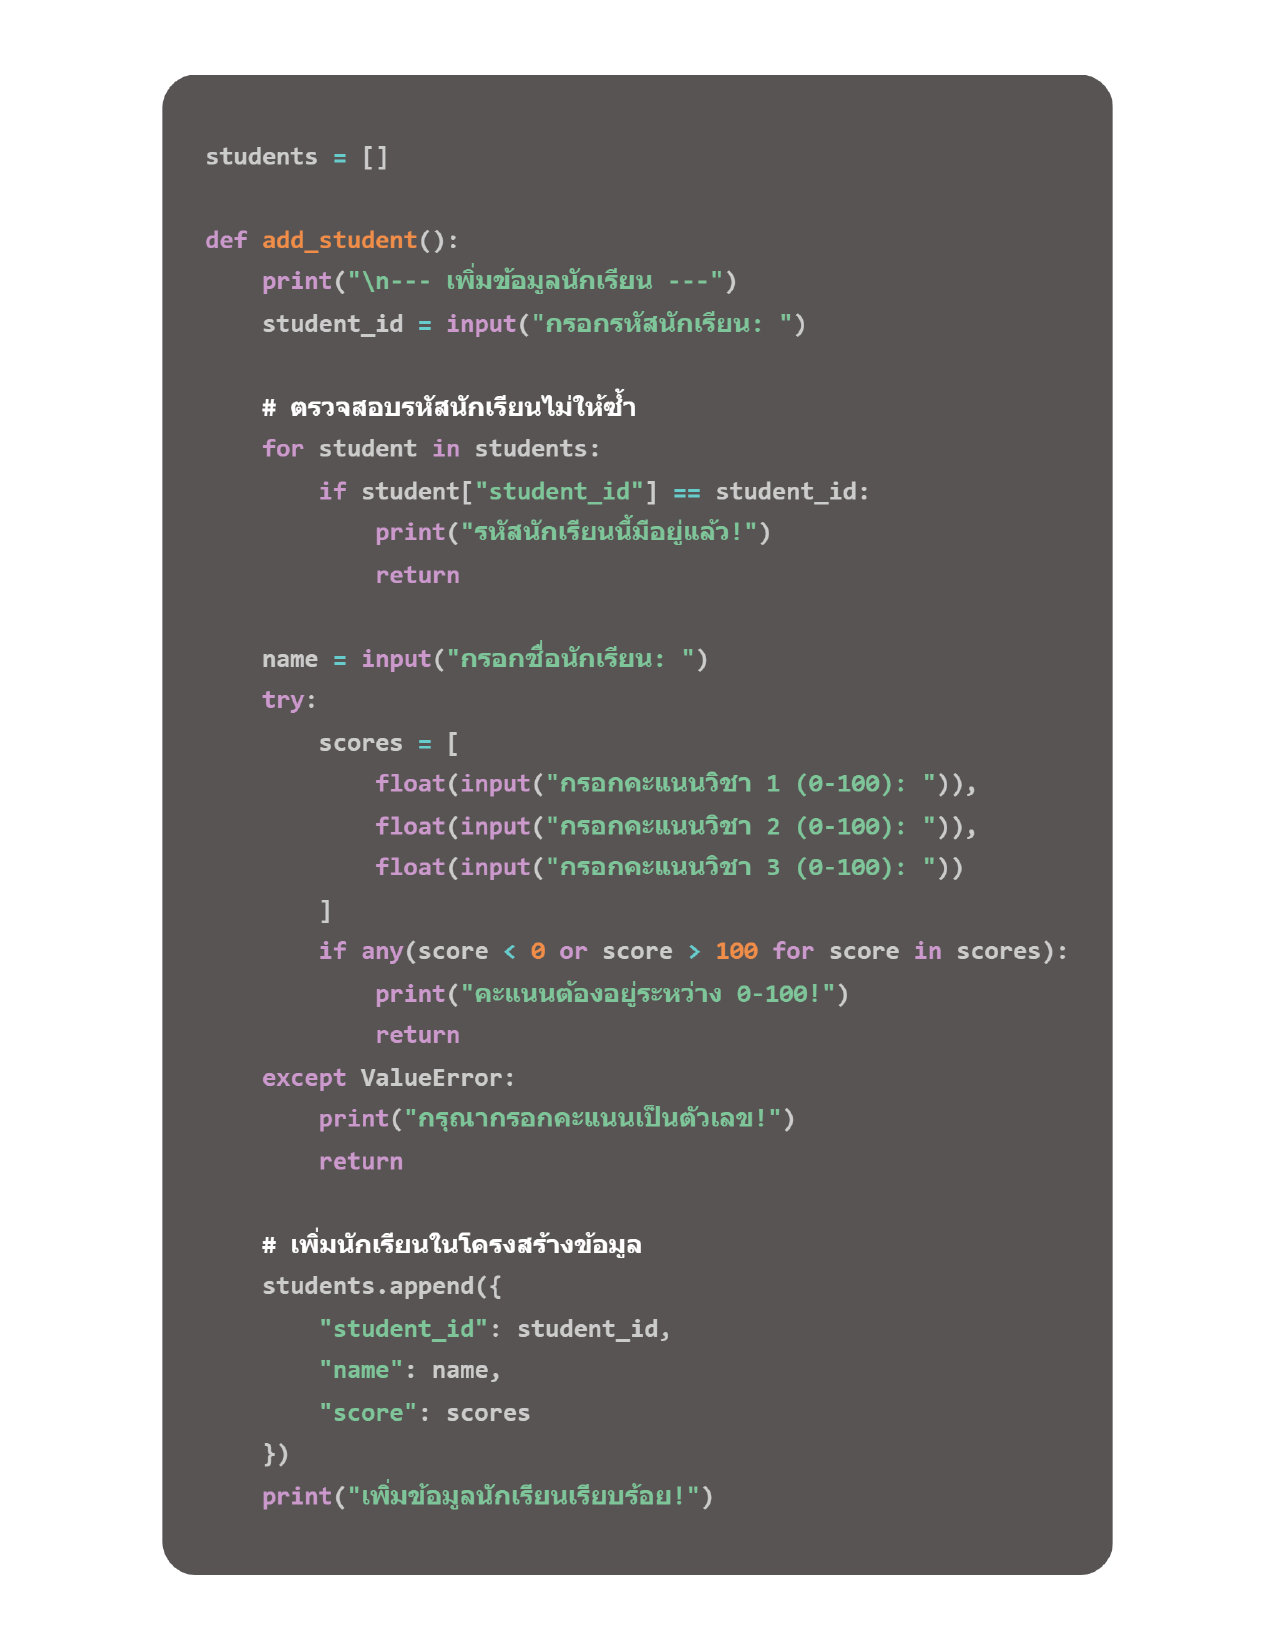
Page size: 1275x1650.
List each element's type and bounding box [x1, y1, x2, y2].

picture [162, 75, 1113, 1575]
